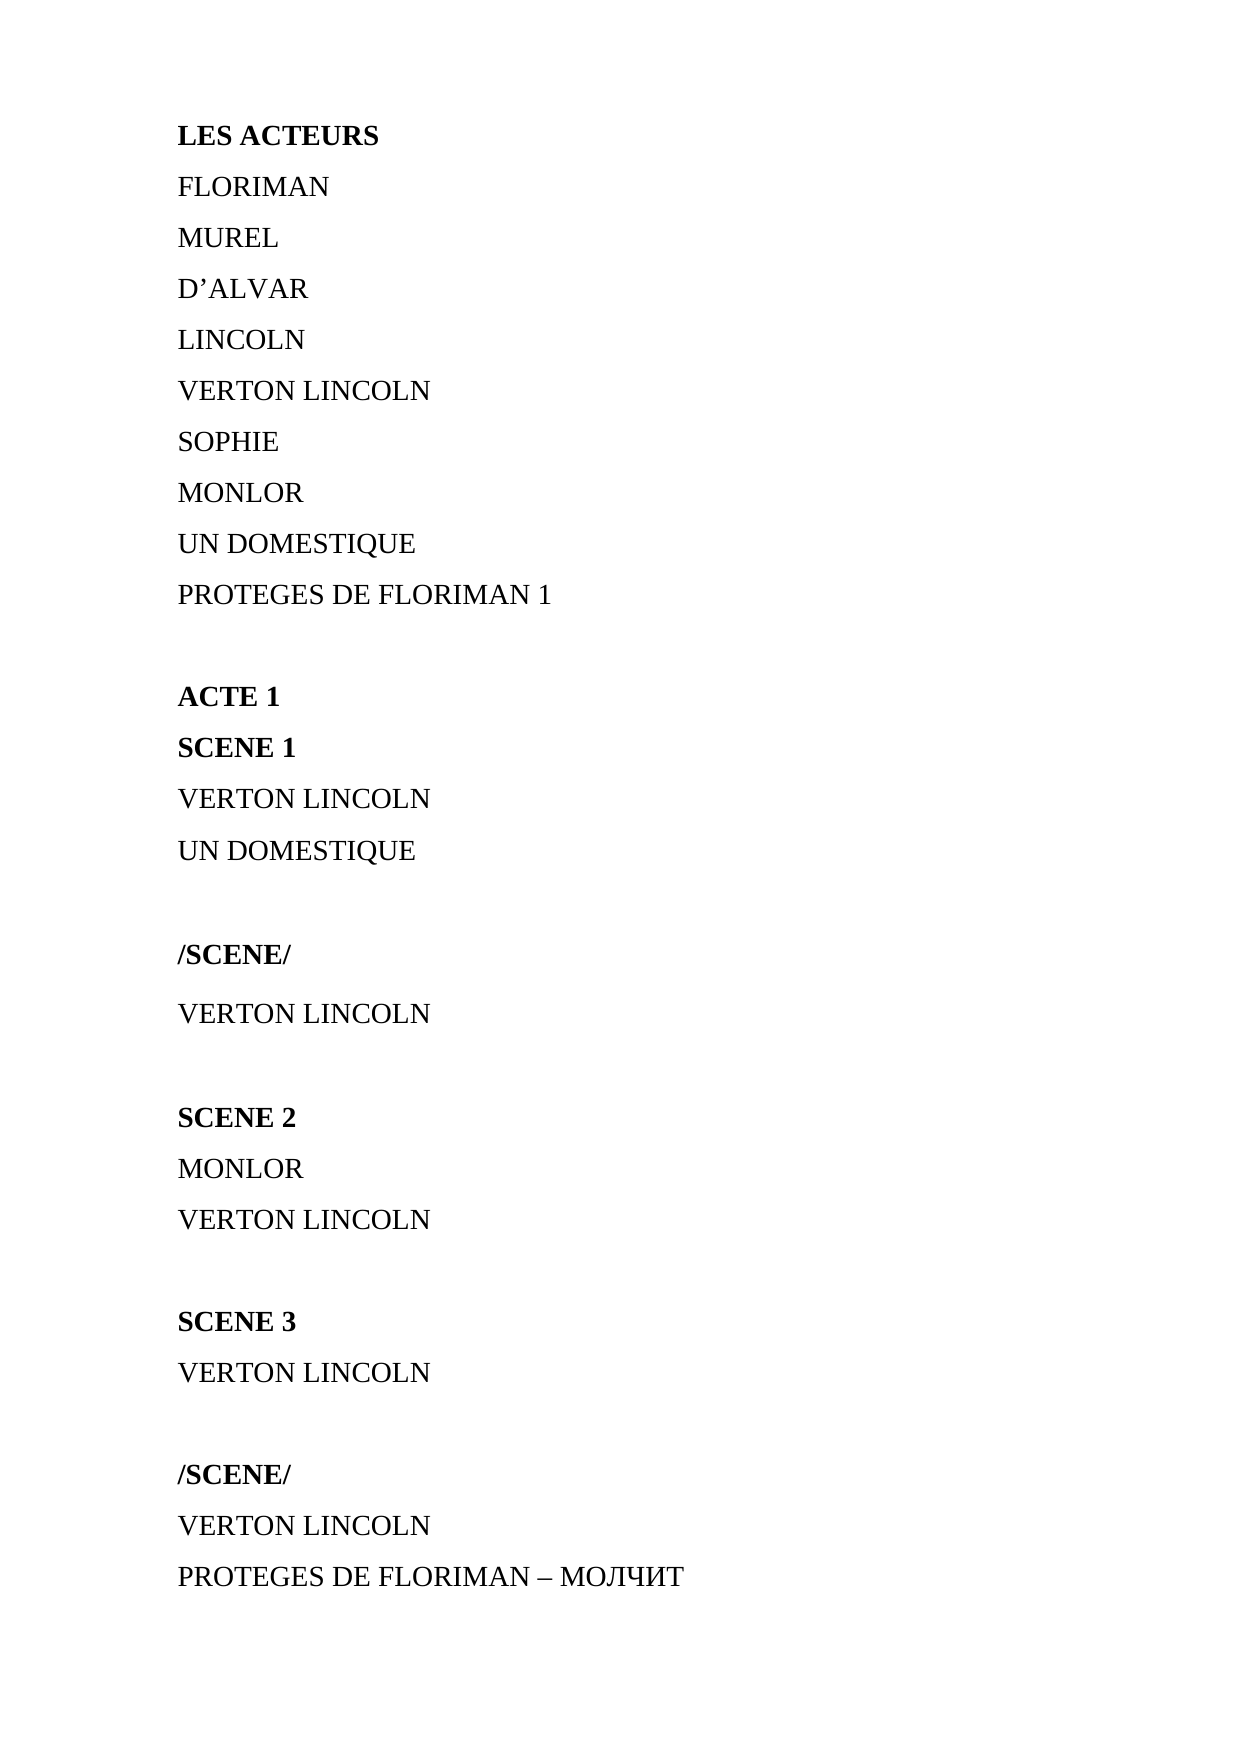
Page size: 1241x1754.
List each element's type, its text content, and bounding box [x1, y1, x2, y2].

text LINCOLN [177, 322, 1152, 356]
text SCENE 1 [177, 731, 1152, 764]
text UN DOMESTIQUE [177, 526, 1152, 560]
text MUREL [177, 220, 1152, 254]
text VERTON LINCOLN [177, 782, 1152, 815]
text SOPHIE [177, 424, 1152, 458]
text VERTON LINCOLN [177, 373, 1152, 407]
text SCENE 2 [177, 1100, 1152, 1134]
text PROTEGES DE FLORIMAN – МОЛЧИТ [177, 1559, 1152, 1593]
text /SCENE/ [177, 1457, 1152, 1491]
text VERTON LINCOLN [177, 1202, 1152, 1236]
text D’ALVAR [177, 271, 1152, 305]
text VERTON LINCOLN [177, 1355, 1152, 1389]
text FLORIMAN [177, 169, 1152, 203]
text MONLOR [177, 475, 1152, 509]
text SCENE 3 [177, 1304, 1152, 1338]
text MONLOR [177, 1151, 1152, 1185]
text ACTE 1 [177, 679, 1152, 713]
text UN DOMESTIQUE [177, 833, 1152, 866]
text VERTON LINCOLN [177, 1508, 1152, 1542]
text /SCENE/ [177, 937, 1152, 970]
text LES ACTEURS [177, 118, 1152, 152]
text PROTEGES DE FLORIMAN 1 [177, 577, 1152, 611]
text VERTON LINCOLN [177, 996, 1152, 1030]
